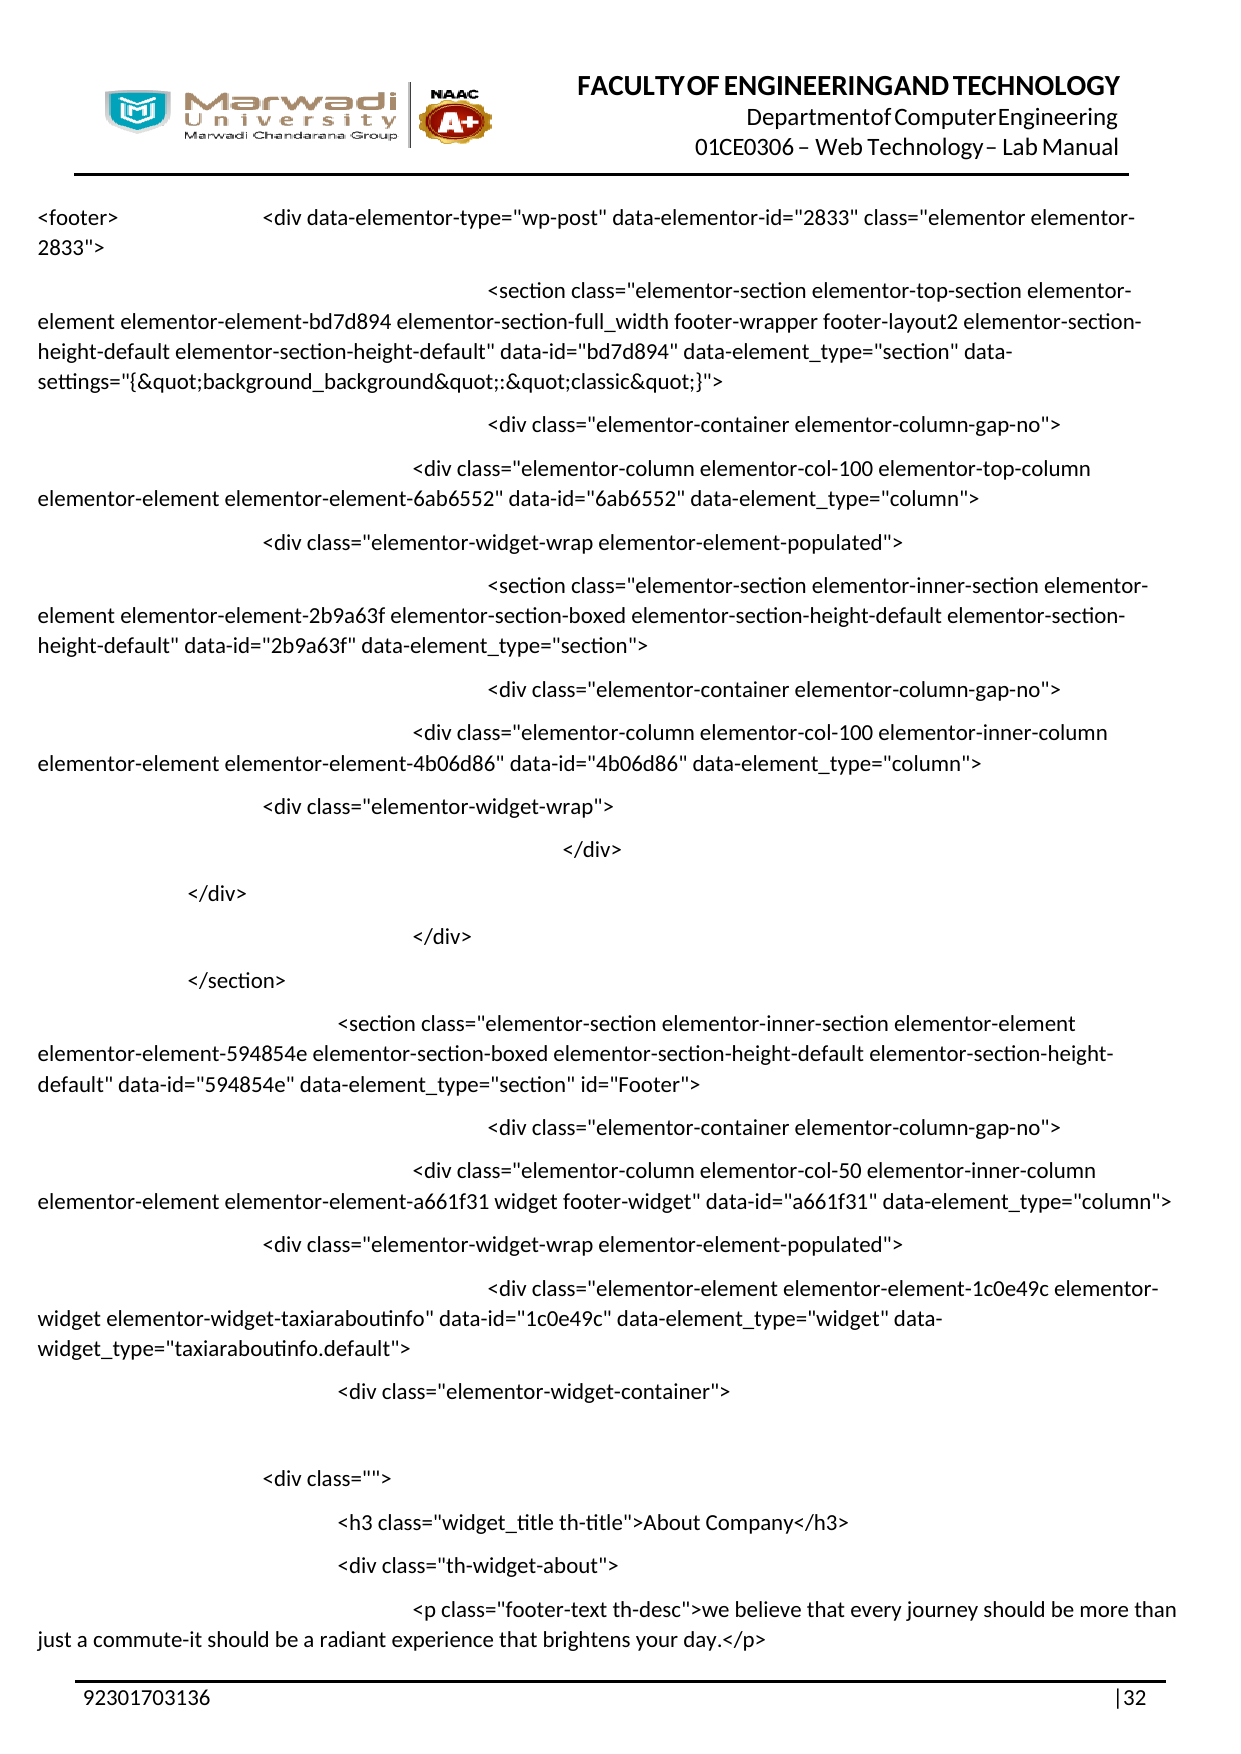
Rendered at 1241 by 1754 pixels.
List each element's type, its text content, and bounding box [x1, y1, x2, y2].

text <h3 class="widget_title th-title">About Company</h3> [37, 1508, 1185, 1536]
text <div class="elementor-widget-container"> [37, 1377, 1185, 1406]
text <div class="elementor-widget-wrap elementor-element-populated"> [37, 1230, 1185, 1258]
text <div class="elementor-container elementor-column-gap-no"> [37, 411, 1185, 439]
text <div class="elementor-element elementor-element-1c0e49c elementor-widget elementor-widget-taxiaraboutinfo" data-id="1c0e49c" data-element_type="widget" data-widget_type="taxiaraboutinfo.default"> [37, 1274, 1185, 1362]
text </div> [37, 836, 1185, 863]
text <div class="elementor-column elementor-col-50 elementor-inner-column elementor-element elementor-element-a661f31 widget footer-widget" data-id="a661f31" data-element_type="column"> [37, 1157, 1185, 1215]
text <div class=""> [37, 1464, 1185, 1492]
text <div class="elementor-container elementor-column-gap-no"> [37, 1113, 1185, 1141]
text <section class="elementor-section elementor-top-section elementor-element elementor-element-bd7d894 elementor-section-full_width footer-wrapper footer-layout2 elementor-section-height-default elementor-section-height-default" data-id="bd7d894" data-element_type="section" data-settings="{&quot;background_background&quot;:&quot;classic&quot;}"> [37, 277, 1185, 395]
text <div class="elementor-widget-wrap elementor-element-populated"> [37, 528, 1185, 556]
text <div class="elementor-column elementor-col-100 elementor-inner-column elementor-element elementor-element-4b06d86" data-id="4b06d86" data-element_type="column"> [37, 718, 1185, 777]
text <section class="elementor-section elementor-inner-section elementor-element elementor-element-2b9a63f elementor-section-boxed elementor-section-height-default elementor-section-height-default" data-id="2b9a63f" data-element_type="section"> [37, 571, 1185, 659]
picture [105, 82, 492, 148]
text <section class="elementor-section elementor-inner-section elementor-element elementor-element-594854e elementor-section-boxed elementor-section-height-default elementor-section-height-default" data-id="594854e" data-element_type="section" id="Footer"> [37, 1009, 1185, 1098]
text <p class="footer-text th-desc">we believe that every journey should be more than just a commute-it should be a radiant experience that brightens your day.</p> [37, 1595, 1185, 1653]
text <div class="elementor-widget-wrap"> [37, 792, 1185, 820]
text <div class="elementor-column elementor-col-100 elementor-top-column elementor-element elementor-element-6ab6552" data-id="6ab6552" data-element_type="column"> [37, 454, 1185, 512]
text <footer> <div data-elementor-type="wp-post" data-elementor-id="2833" class="elementor elementor-2833"> [37, 203, 1185, 261]
text <div class="th-widget-about"> [37, 1551, 1185, 1579]
text </section> [37, 966, 1185, 994]
text <div class="elementor-container elementor-column-gap-no"> [37, 675, 1185, 703]
text </div> [37, 879, 1185, 907]
text </div> [37, 922, 1185, 950]
